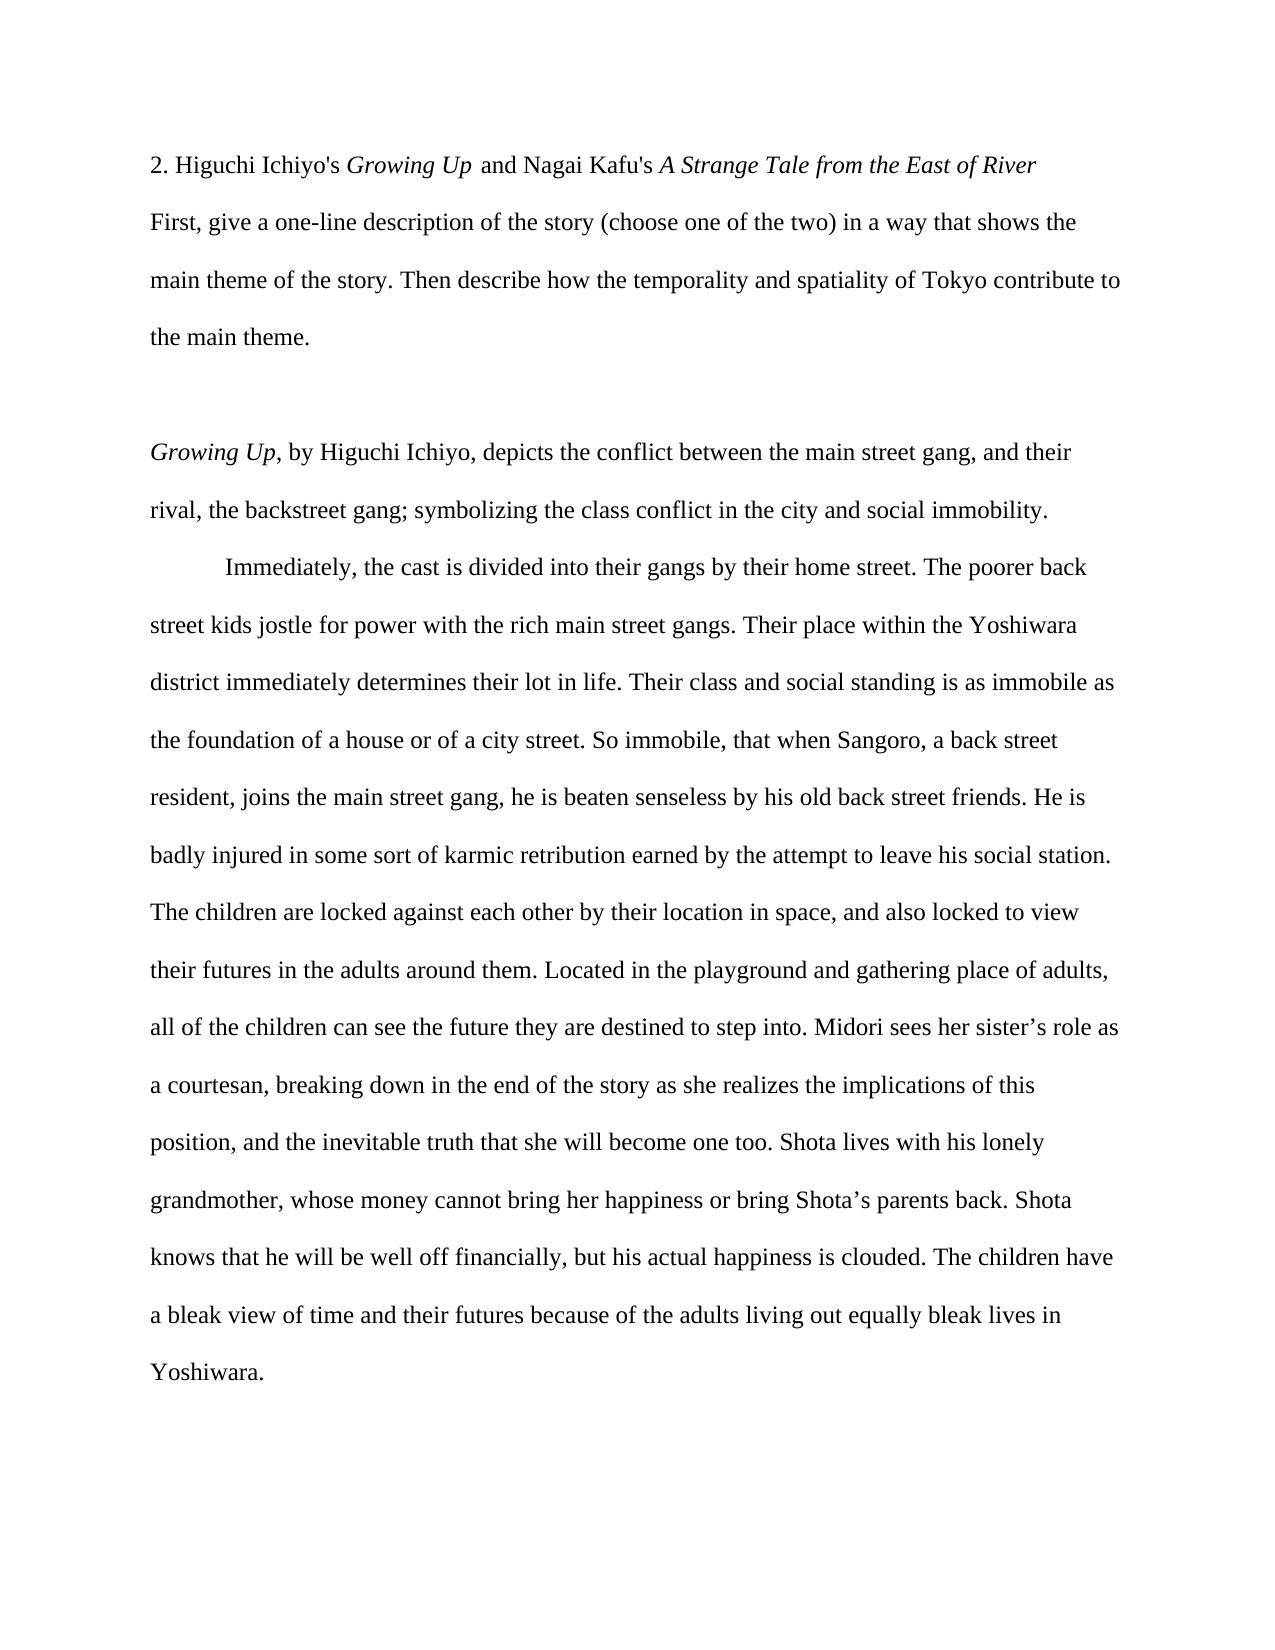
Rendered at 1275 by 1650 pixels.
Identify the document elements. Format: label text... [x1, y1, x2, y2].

text Growing Up, by Higuchi Ichiyo, depicts the conflict between the main street gang, and their rival, the backstreet gang; symbolizing the class conflict in the city and social immobility. [150, 437, 1125, 524]
text Immediately, the cast is divided into their gangs by their home street. The poorer back street kids jostle for power with the rich main street gangs. Their place within the Yoshiwara district immediately determines their lot in life. Their class and social standing is as immobile as the foundation of a house or of a city street. So immobile, that when Sangoro, a back street resident, joins the main street gang, he is beaten senseless by his old back street friends. He is badly injured in some sort of karmic retribution earned by the attempt to leave his social station. The children are locked against each other by their location in space, and also locked to view their futures in the adults around them. Located in the playground and gathering place of adults, all of the children can see the future they are destined to step into. Midori sees her sister’s role as a courtesan, breaking down in the end of the story as she realizes the implications of this position, and the inevitable truth that she will become one too. Shota lives with his lonely grandmother, whose money cannot bring her happiness or bring Shota’s parents back. Shota knows that he will be well off financially, but his actual happiness is clouded. The children have a bleak view of time and their futures because of the adults living out equally bleak lives in Yoshiwara. [150, 552, 1125, 1386]
text 2. Higuchi Ichiyo's Growing Up and Nagai Kafu's A Strange Tale from the East of River First, give a one-line description of the story (choose one of the two) in a way that shows the main theme of the story. Then describe how the temporality and spatiality of Tokyo contribute to the main theme. [150, 150, 1125, 351]
